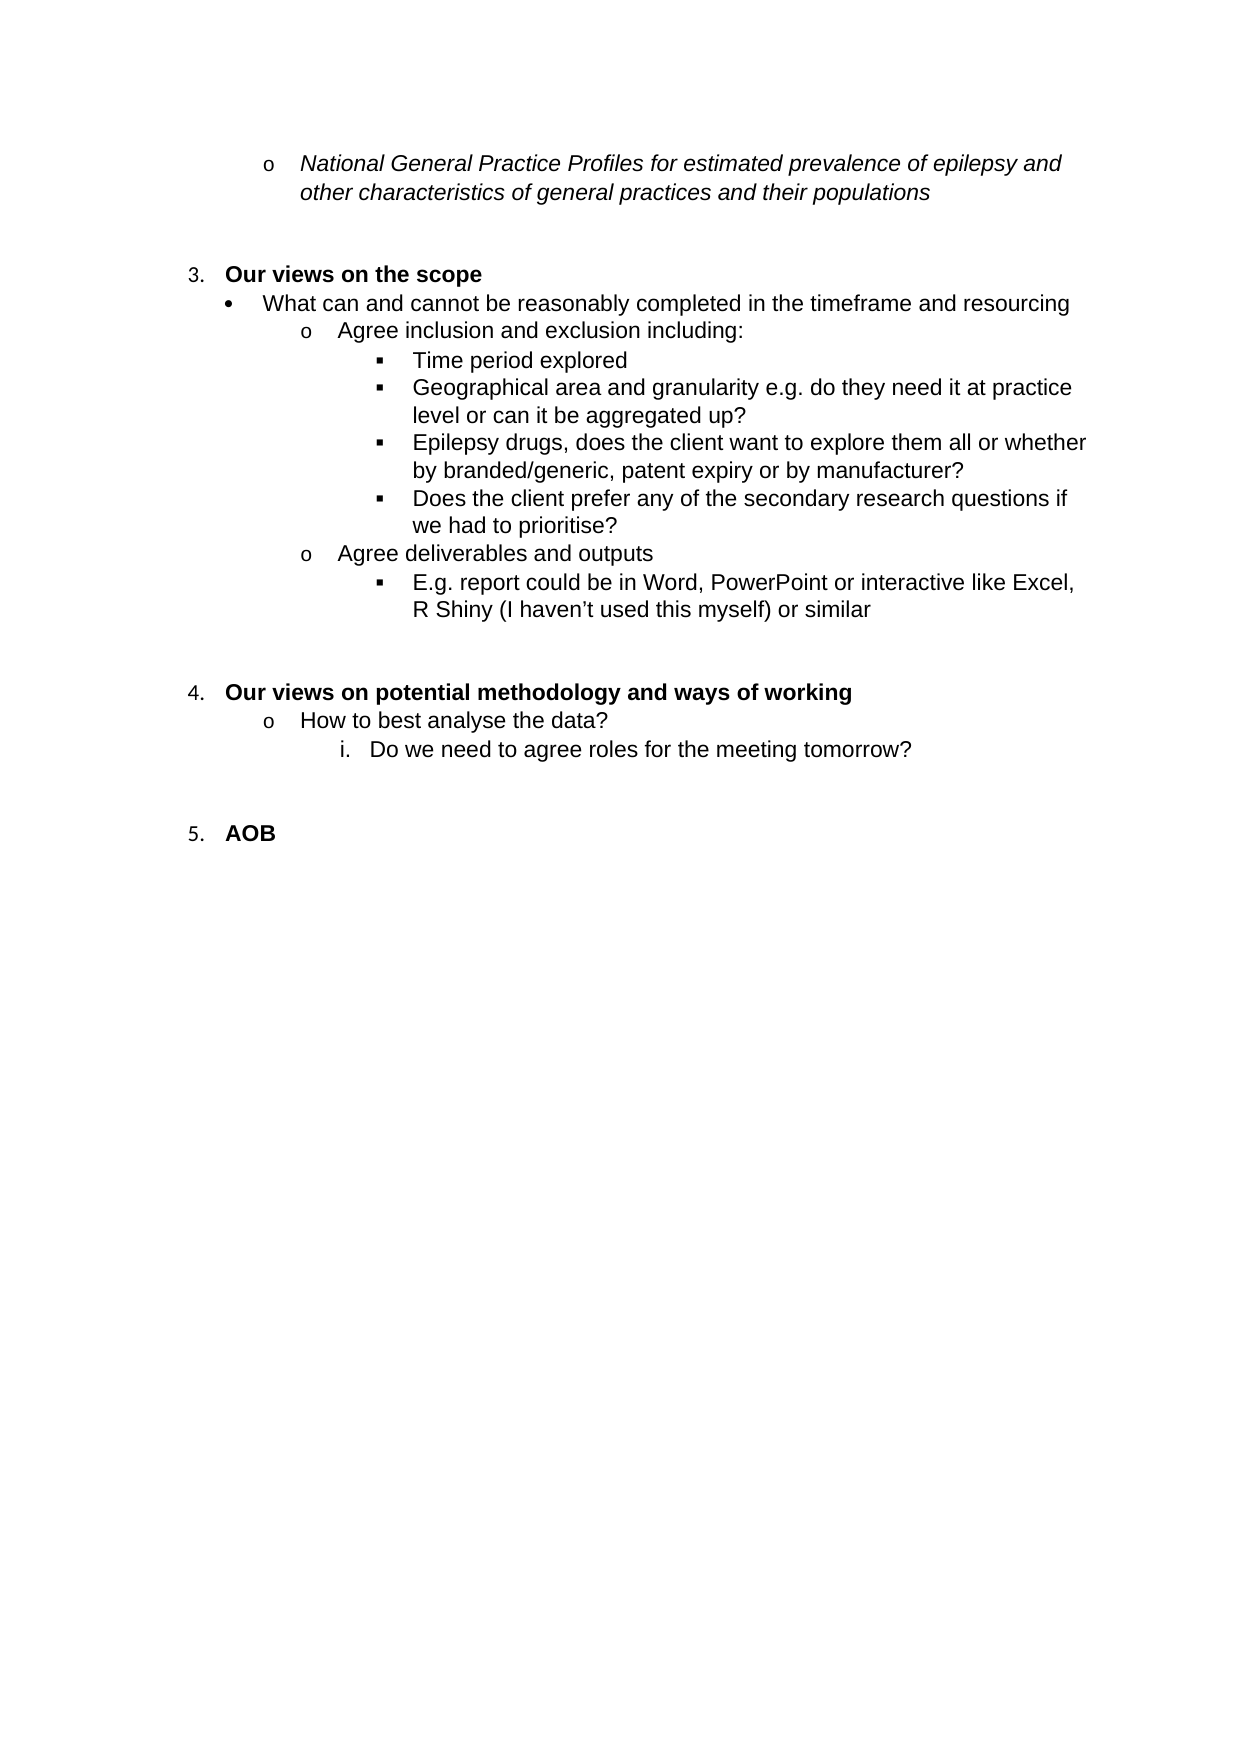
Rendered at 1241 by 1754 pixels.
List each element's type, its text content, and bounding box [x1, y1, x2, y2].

list Geographical area and granularity e.g. do they need it at practice level or can it be aggregated up? [375, 374, 1090, 428]
list How to best analyse the data? [262, 707, 1090, 735]
list E.g. report could be in Word, PowerPoint or interactive like Excel, R Shiny (I haven’t used this myself) or similar [375, 569, 1090, 623]
list Our views on potential methodology and ways of working [187, 678, 1090, 706]
list National General Practice Profiles for estimated prevalence of epilepsy and other characteristics of general practices and their populations [262, 150, 1090, 205]
text i. Do we need to agree roles for the meeting tomorrow? [150, 736, 1090, 763]
list Does the client prefer any of the secondary research questions if we had to prioritise? [375, 484, 1090, 538]
list Agree inclusion and exclusion including: [300, 317, 1090, 345]
list Our views on the scope [187, 261, 1090, 288]
list What can and cannot be reasonably completed in the timeframe and resourcing [225, 290, 1090, 316]
list AOB [187, 819, 1090, 847]
list Agree deliverables and outputs [300, 540, 1090, 567]
list Time period explored [375, 347, 1090, 373]
list Epilepsy drugs, does the client want to explore them all or whether by branded/generic, patent expiry or by manufacturer? [375, 429, 1090, 483]
